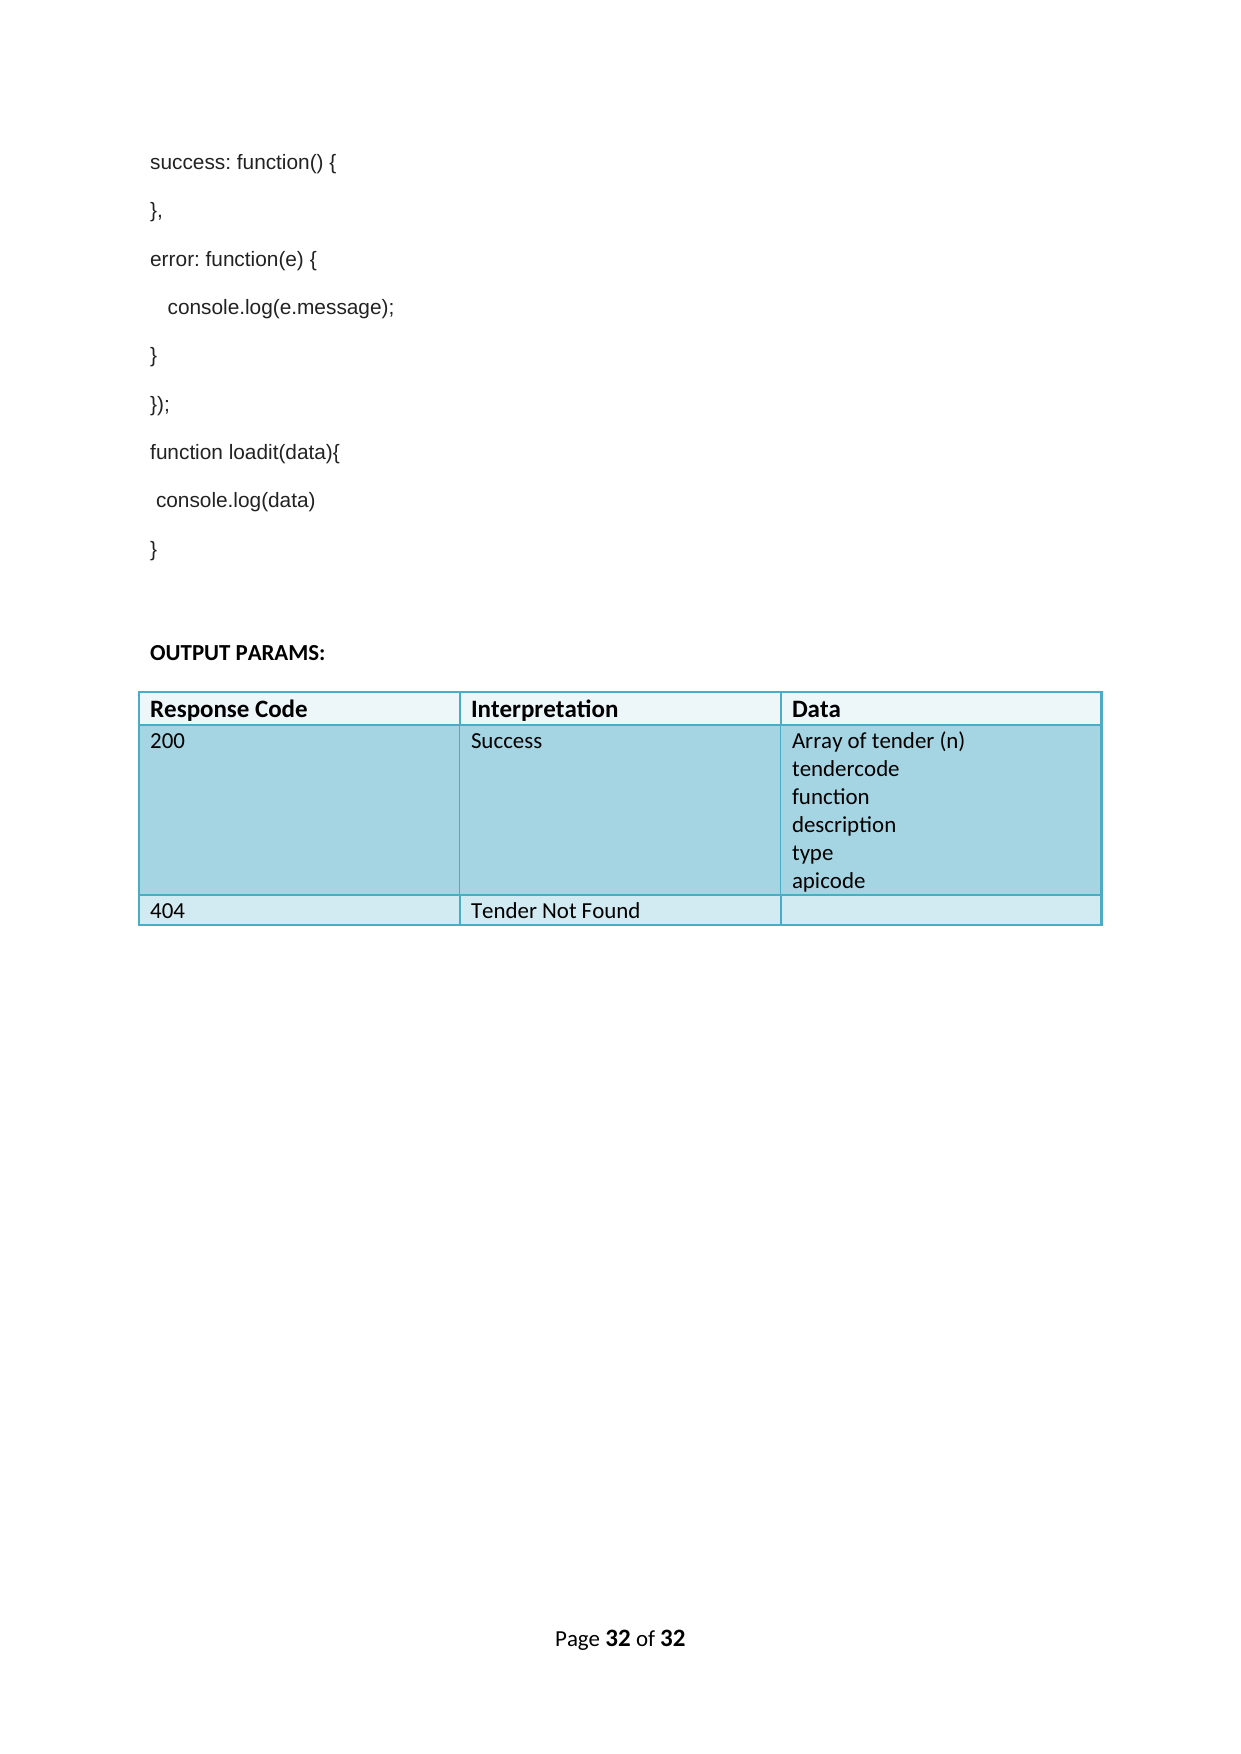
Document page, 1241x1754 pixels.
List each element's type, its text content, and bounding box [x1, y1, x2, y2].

table_header Response Code [140, 693, 459, 724]
text console.log(e.message); [150, 295, 1090, 319]
text }, [150, 198, 1090, 222]
text }); [150, 392, 1090, 416]
table_cell 404 [140, 896, 459, 924]
table_cell Success [460, 726, 780, 894]
table_cell [782, 896, 1100, 924]
text function loadit(data){ [150, 440, 1090, 464]
text console.log(data) [150, 488, 1090, 512]
table_header Interpretation [461, 693, 780, 724]
table_cell Array of tender (n) tendercode function description type apicode [781, 726, 1100, 894]
table_cell 200 [140, 726, 459, 894]
text } [150, 343, 1090, 367]
text error: function(e) { [150, 247, 1090, 271]
text OUTPUT PARAMS: [150, 638, 1090, 666]
text } [150, 537, 1090, 561]
text success: function() { [150, 150, 1090, 174]
table_header Data [782, 693, 1100, 724]
table_cell Tender Not Found [461, 896, 780, 924]
